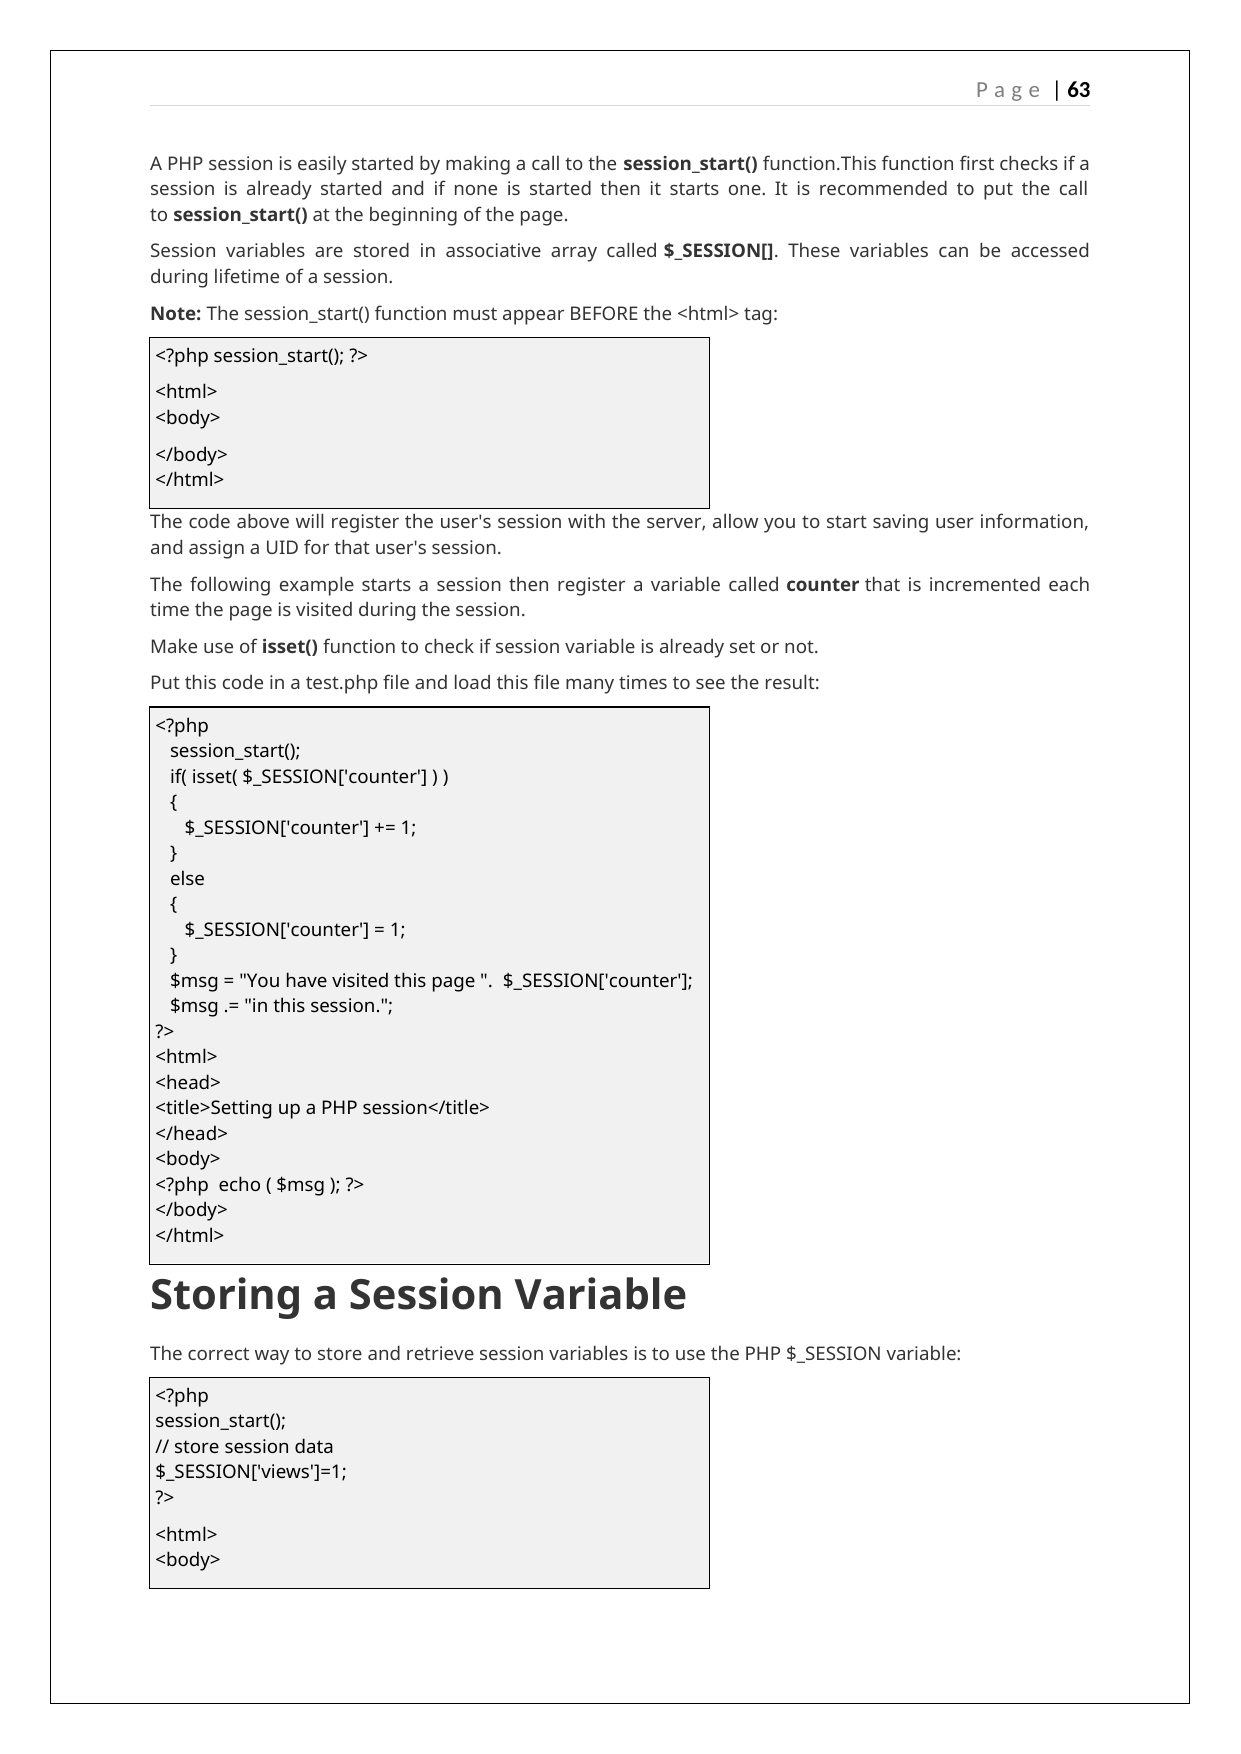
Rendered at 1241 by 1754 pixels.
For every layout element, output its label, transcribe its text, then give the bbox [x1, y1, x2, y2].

text Make use of isset() function to check if session variable is already set or not. [150, 633, 1090, 658]
text Session variables are stored in associative array called $_SESSION[]. These variables can be accessed during lifetime of a session. [150, 238, 1090, 289]
text A PHP session is easily started by making a call to the session_start() function.This function first checks if a session is already started and if none is started then it starts one. It is recommended to put the call to session_start() at the beginning of the page. [150, 150, 1090, 227]
table_header <?php session_start(); ?> <html> <body> </body> </html> [150, 338, 709, 508]
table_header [150, 1378, 709, 1588]
text The correct way to store and retrieve session variables is to use the PHP $_SESSION variable: [150, 1340, 1090, 1366]
text The code above will register the user's session with the server, allow you to start saving user information, and assign a UID for that user's session. [150, 509, 1090, 560]
text Put this code in a test.php file and load this file many times to see the result: [150, 670, 1090, 695]
text Storing a Session Variable [150, 1264, 1090, 1321]
table_header <?php session_start(); if( isset( $_SESSION['counter'] ) ) { $_SESSION['counter'] += 1; } else { $_SESSION['counter'] = 1; } $msg = "You have visited this page ". $_SESSION['counter']; $msg .= "in this session."; ?> <html> <head> <title>Setting up a PHP session</title> </head> <body> <?php echo ( $msg ); ?> </body> </html> [150, 708, 709, 1263]
text Note: The session_start() function must appear BEFORE the <html> tag: [150, 300, 1090, 325]
text The following example starts a session then register a variable called counter that is incremented each time the page is visited during the session. [150, 571, 1090, 622]
